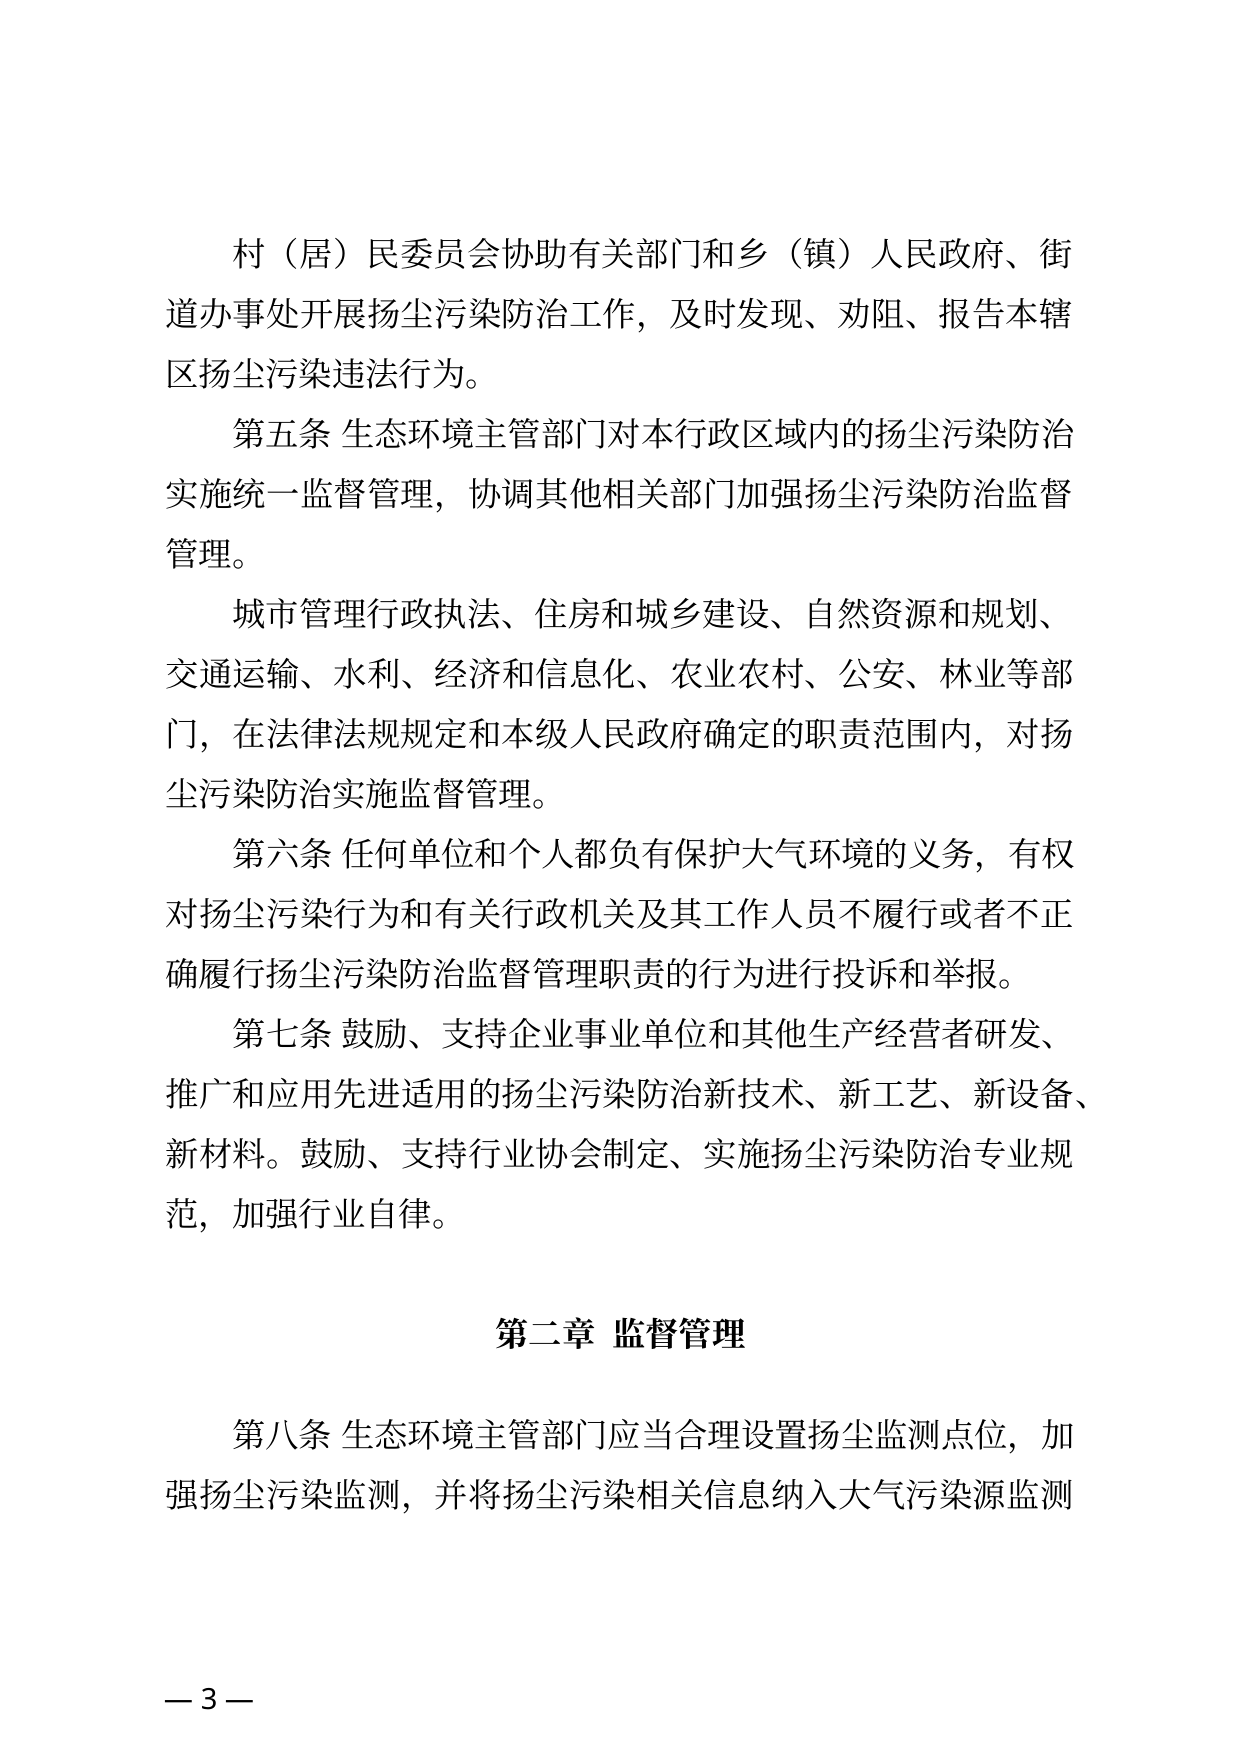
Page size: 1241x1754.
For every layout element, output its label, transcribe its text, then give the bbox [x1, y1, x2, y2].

text 城市管理行政执法、住房和城乡建设、自然资源和规划、交通运输、水利、经济和信息化、农业农村、公安、林业等部门，在法律法规规定和本级人民政府确定的职责范围内，对扬尘污染防治实施监督管理。 [165, 578, 1075, 818]
text 村（居）民委员会协助有关部门和乡（镇）人民政府、街道办事处开展扬尘污染防治工作，及时发现、劝阻、报告本辖区扬尘污染违法行为。 [165, 218, 1075, 398]
text 第六条 任何单位和个人都负有保护大气环境的义务，有权对扬尘污染行为和有关行政机关及其工作人员不履行或者不正确履行扬尘污染防治监督管理职责的行为进行投诉和举报。 [165, 818, 1075, 998]
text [165, 1399, 1075, 1519]
text 第七条 鼓励、支持企业事业单位和其他生产经营者研发、推广和应用先进适用的扬尘污染防治新技术、新工艺、新设备、新材料。鼓励、支持行业协会制定、实施扬尘污染防治专业规范，加强行业自律。 [165, 998, 1075, 1238]
text 第二章 监督管理 [165, 1298, 1075, 1358]
text 第五条 生态环境主管部门对本行政区域内的扬尘污染防治实施统一监督管理，协调其他相关部门加强扬尘污染防治监督管理。 [165, 398, 1075, 578]
